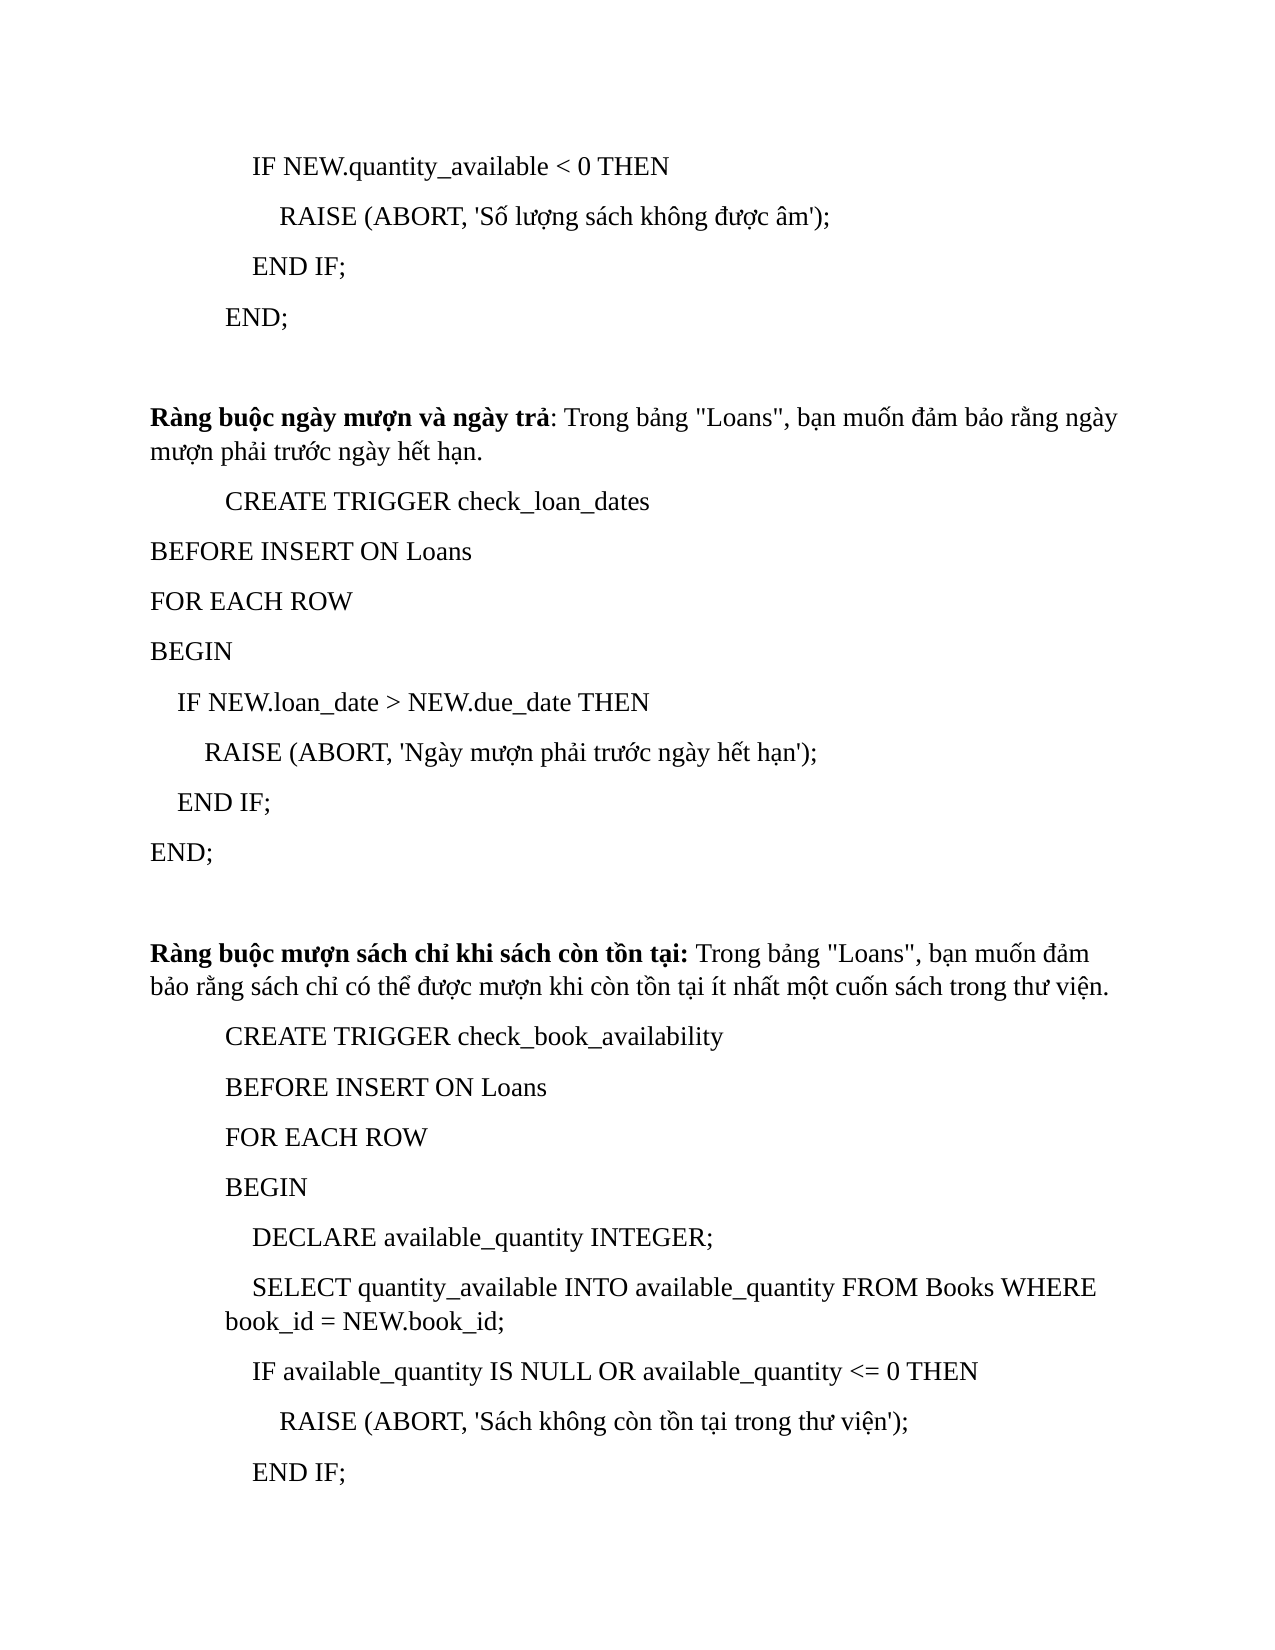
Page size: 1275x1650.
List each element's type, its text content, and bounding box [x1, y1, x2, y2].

text CREATE TRIGGER check_loan_dates [150, 485, 1125, 516]
text CREATE TRIGGER check_book_availability [225, 1020, 1125, 1052]
text Ràng buộc mượn sách chỉ khi sách còn tồn tại: Trong bảng "Loans", bạn muốn đảm bảo rằng sách chỉ có thể được mượn khi còn tồn tại ít nhất một cuốn sách trong thư viện. [150, 937, 1125, 1001]
text FOR EACH ROW [150, 585, 1125, 616]
text IF available_quantity IS NULL OR available_quantity <= 0 THEN [225, 1355, 1125, 1386]
text Ràng buộc ngày mượn và ngày trả: Trong bảng "Loans", bạn muốn đảm bảo rằng ngày mượn phải trước ngày hết hạn. [150, 401, 1125, 466]
text END; [150, 836, 1125, 867]
text RAISE (ABORT, 'Sách không còn tồn tại trong thư viện'); [225, 1405, 1125, 1437]
text END IF; [225, 250, 1125, 282]
text RAISE (ABORT, 'Ngày mượn phải trước ngày hết hạn'); [150, 736, 1125, 767]
text IF NEW.loan_date > NEW.due_date THEN [150, 686, 1125, 717]
text BEFORE INSERT ON Loans [225, 1071, 1125, 1102]
text END; [225, 301, 1125, 332]
text FOR EACH ROW [225, 1121, 1125, 1152]
text IF NEW.quantity_available < 0 THEN [225, 150, 1125, 181]
text END IF; [150, 786, 1125, 817]
text BEGIN [225, 1171, 1125, 1202]
text RAISE (ABORT, 'Số lượng sách không được âm'); [225, 200, 1125, 231]
text END IF; [225, 1456, 1125, 1487]
text SELECT quantity_available INTO available_quantity FROM Books WHERE book_id = NEW.book_id; [225, 1271, 1125, 1336]
text BEGIN [150, 635, 1125, 667]
text DECLARE available_quantity INTEGER; [225, 1221, 1125, 1252]
text BEFORE INSERT ON Loans [150, 535, 1125, 566]
